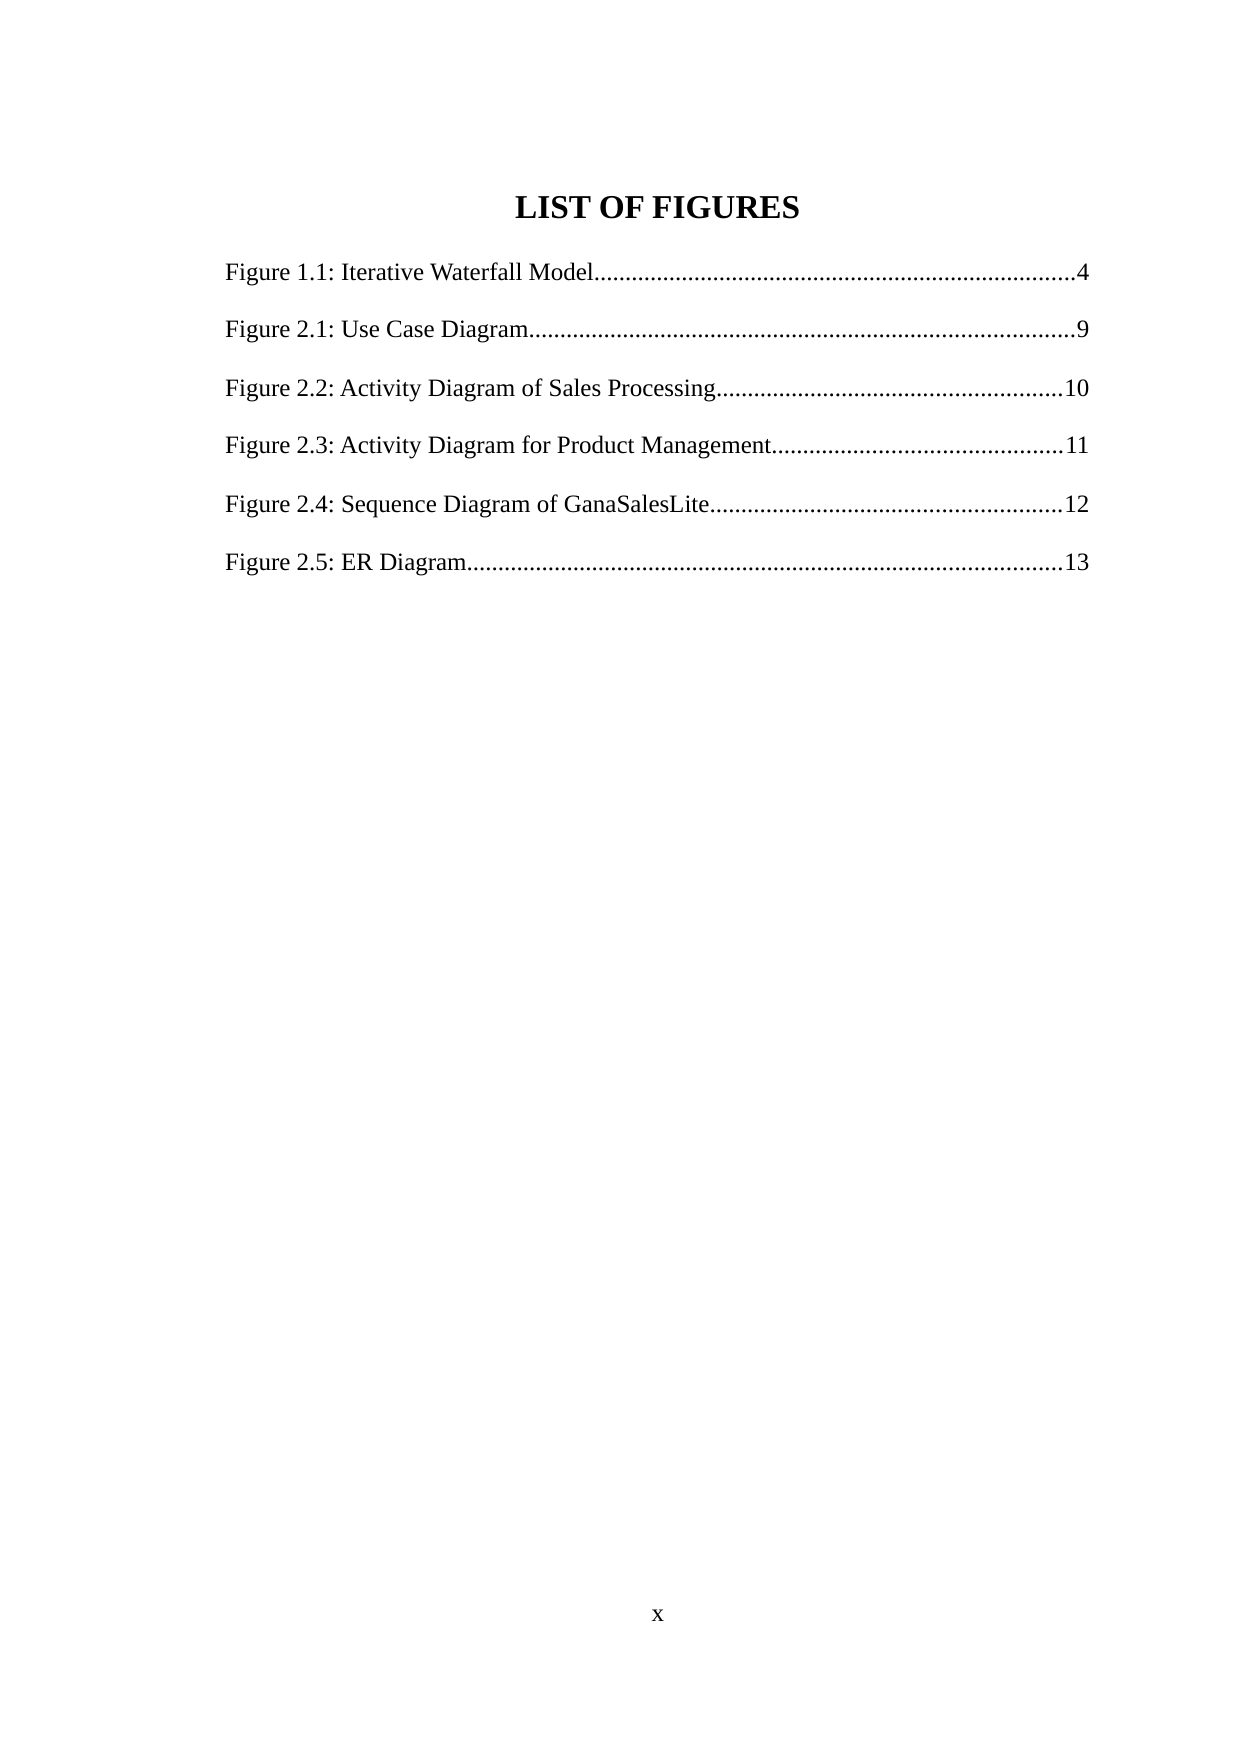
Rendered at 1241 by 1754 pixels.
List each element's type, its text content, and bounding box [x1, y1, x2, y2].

text Figure 2.3: Activity Diagram for Product Management 11 [225, 431, 1090, 459]
text Figure 2.2: Activity Diagram of Sales Processing 10 [225, 373, 1090, 401]
subtitle LIST OF FIGURES [225, 187, 1090, 226]
text Figure 2.5: ER Diagram 13 [225, 547, 1090, 575]
text Figure 1.1: Iterative Waterfall Model 4 [225, 257, 1090, 285]
text Figure 2.1: Use Case Diagram 9 [225, 314, 1090, 343]
text Figure 2.4: Sequence Diagram of GanaSalesLite 12 [225, 489, 1090, 517]
